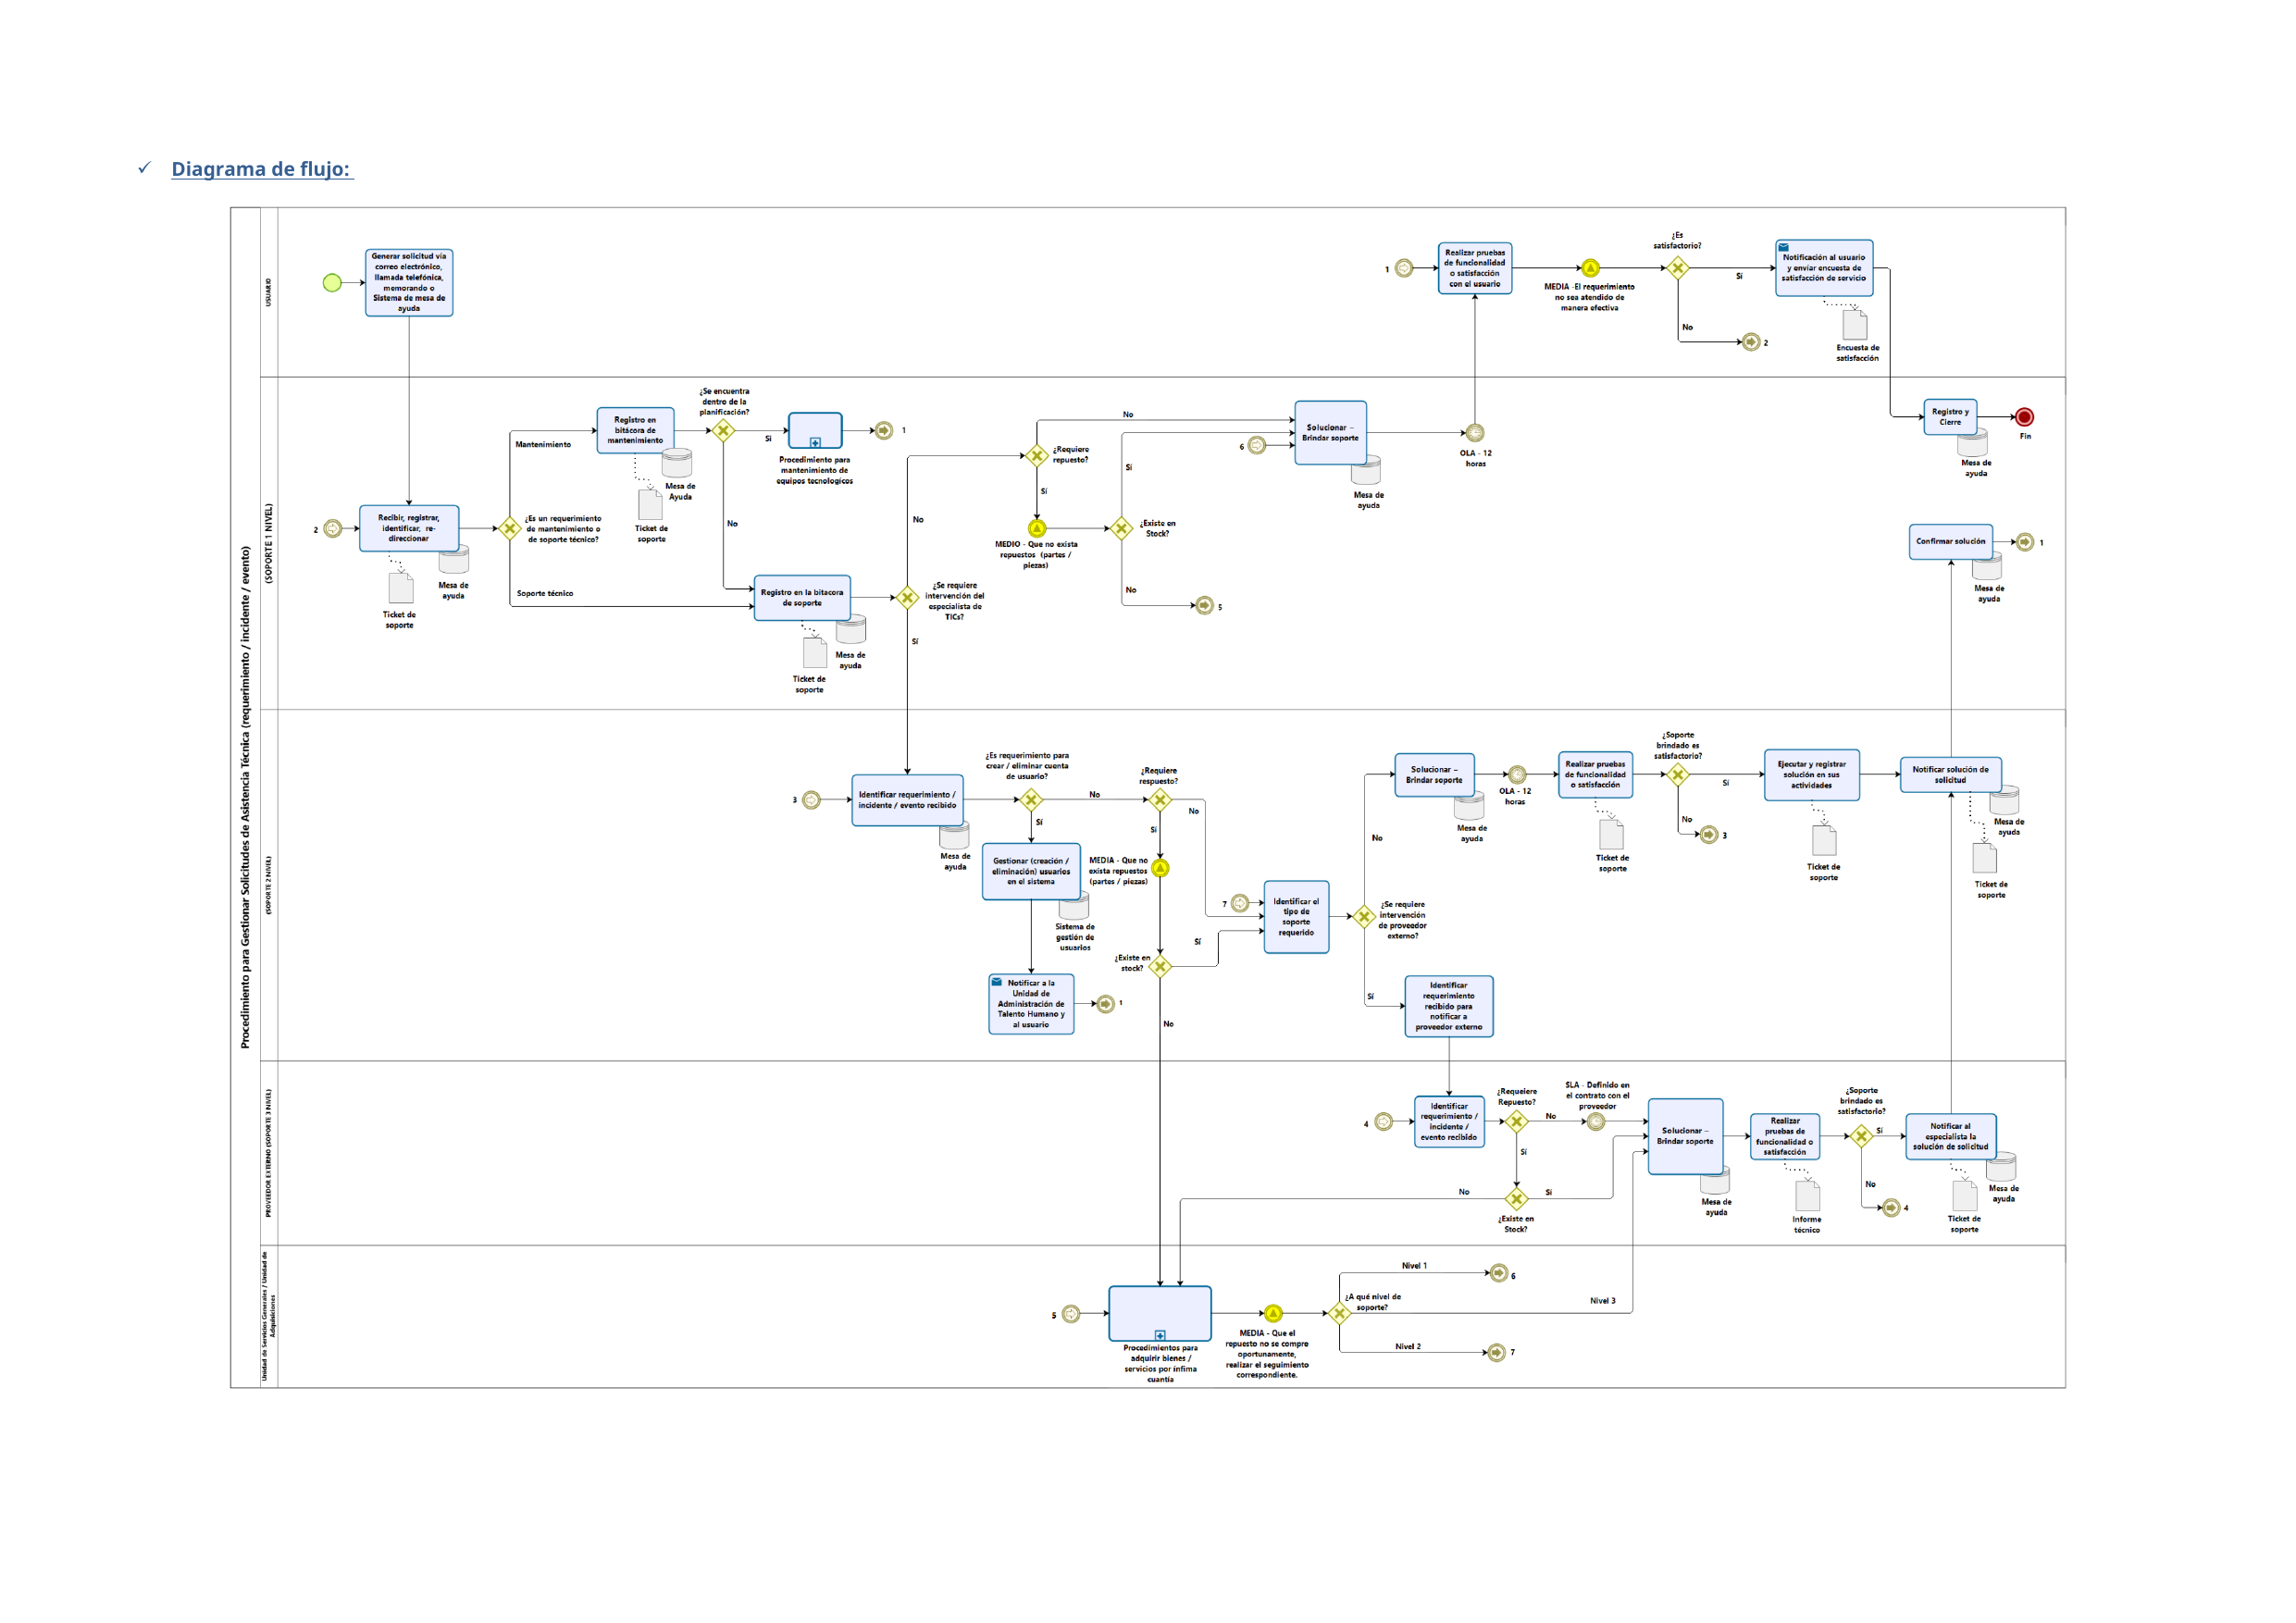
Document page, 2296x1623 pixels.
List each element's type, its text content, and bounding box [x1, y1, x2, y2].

picture [218, 195, 2077, 1400]
subtitle Diagrama de flujo: [137, 155, 2159, 182]
